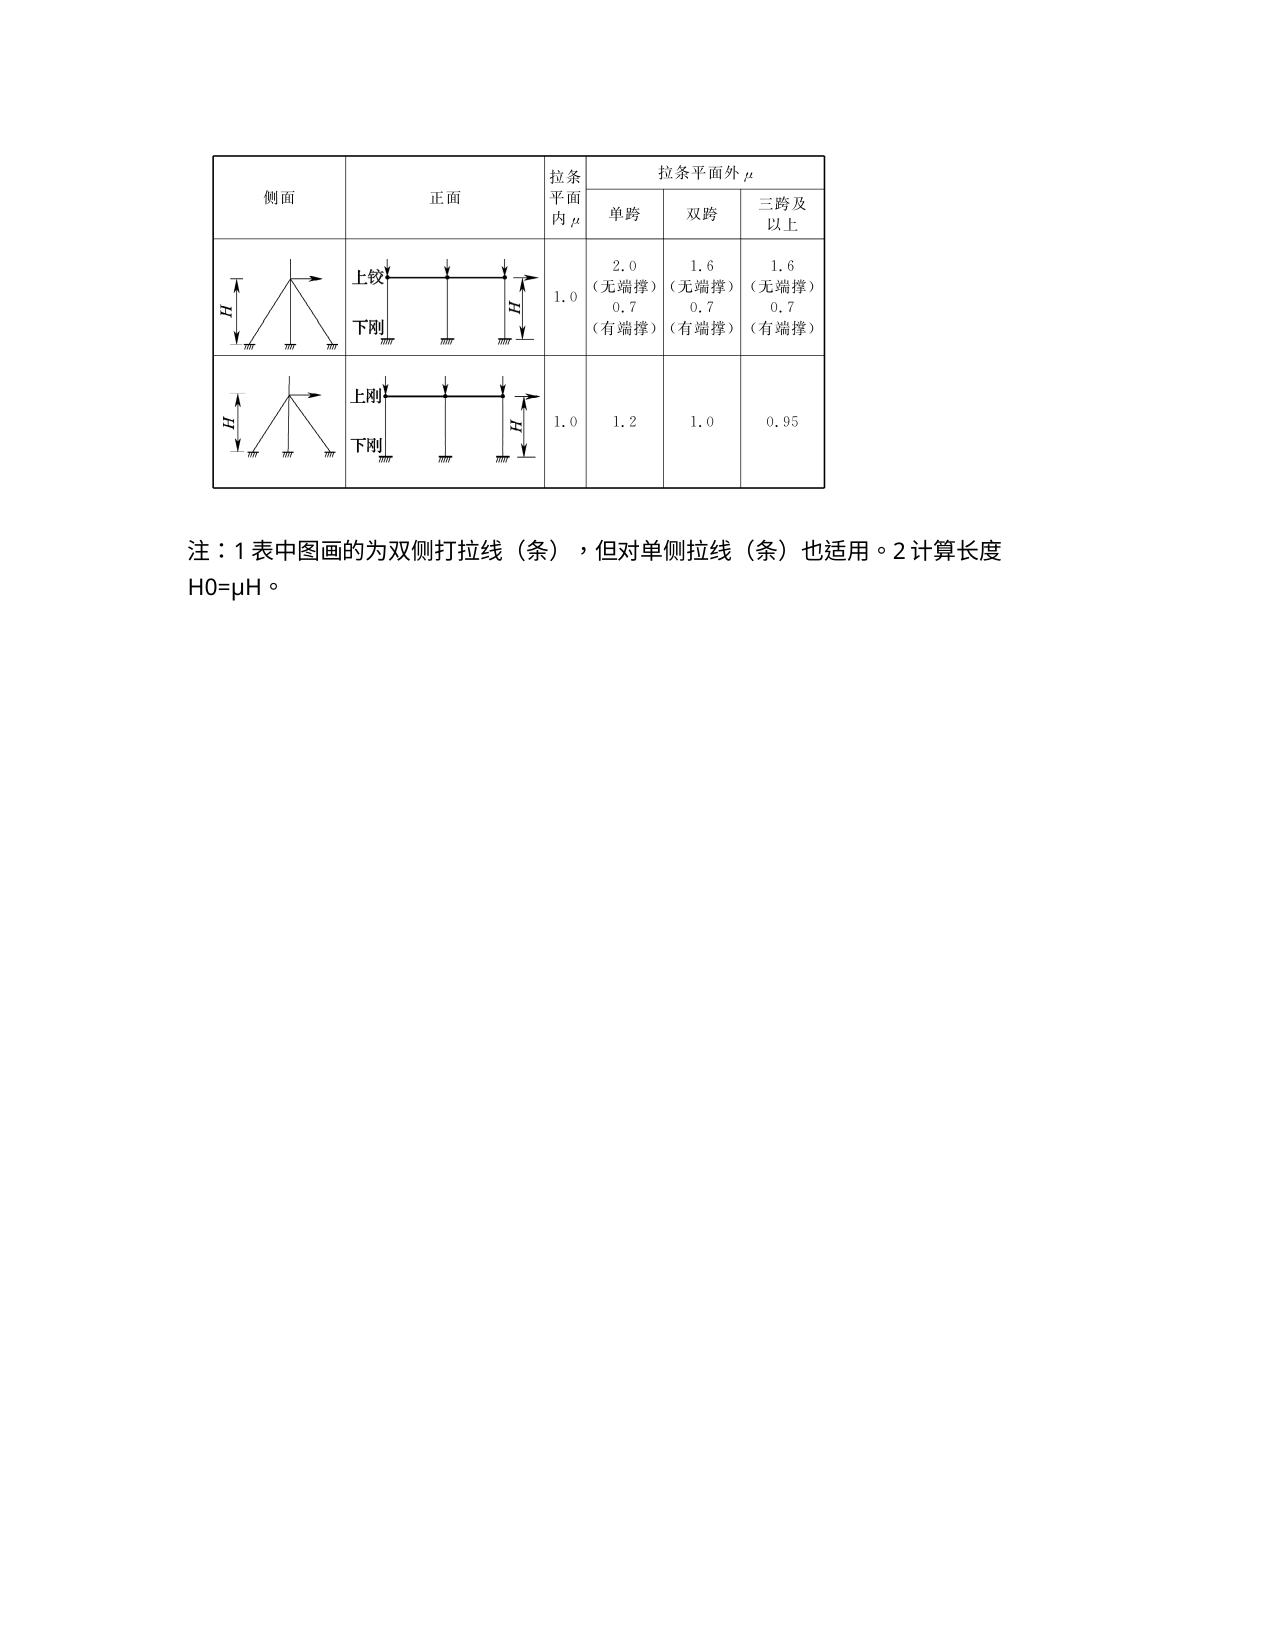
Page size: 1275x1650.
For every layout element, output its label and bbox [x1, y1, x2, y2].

picture [206, 150, 831, 494]
text [187, 150, 1087, 602]
